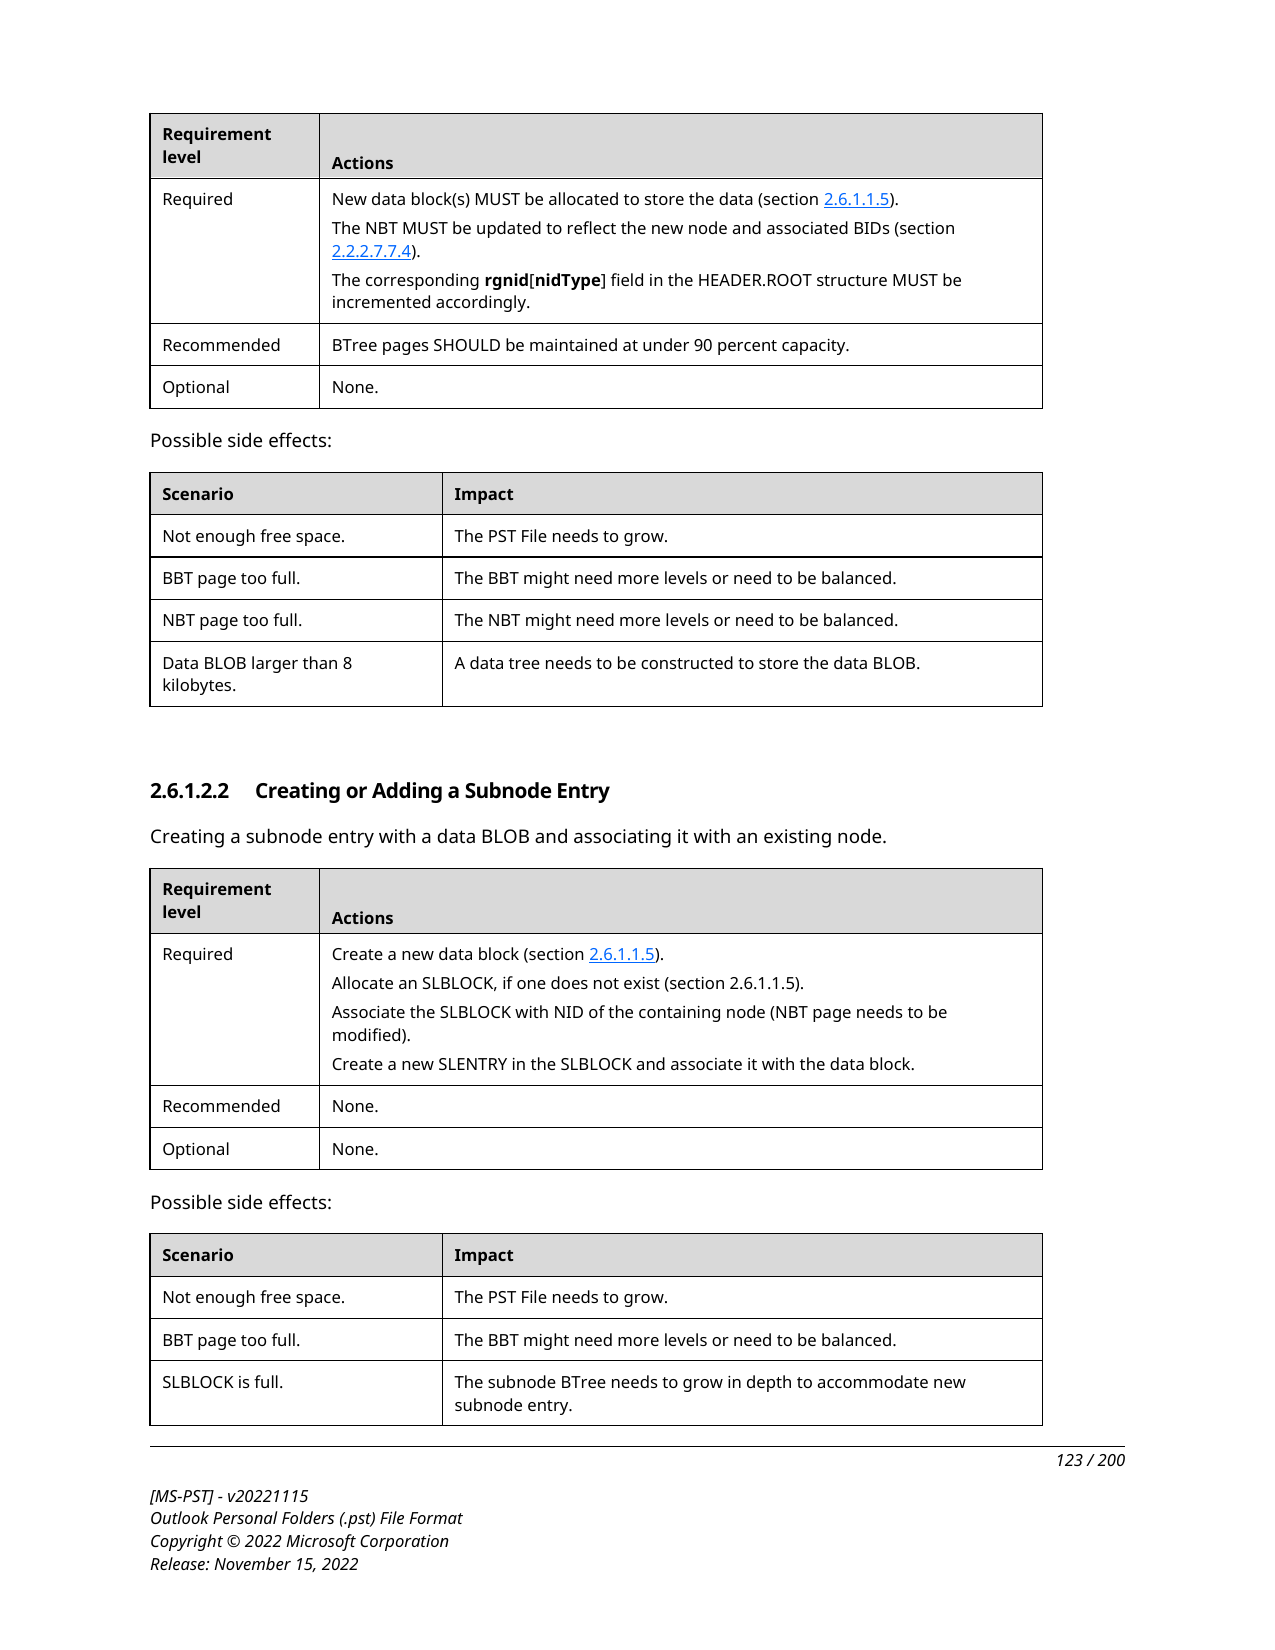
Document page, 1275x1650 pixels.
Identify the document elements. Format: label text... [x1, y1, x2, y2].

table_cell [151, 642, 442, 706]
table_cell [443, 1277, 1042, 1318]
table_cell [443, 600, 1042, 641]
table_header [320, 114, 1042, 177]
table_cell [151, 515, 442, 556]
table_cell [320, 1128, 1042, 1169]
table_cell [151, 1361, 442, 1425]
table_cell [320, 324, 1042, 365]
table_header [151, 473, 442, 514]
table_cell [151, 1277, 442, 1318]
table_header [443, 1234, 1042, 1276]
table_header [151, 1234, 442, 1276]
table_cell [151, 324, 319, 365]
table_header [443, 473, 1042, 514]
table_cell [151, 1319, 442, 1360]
subtitle Creating or Adding a Subnode Entry [150, 776, 1125, 805]
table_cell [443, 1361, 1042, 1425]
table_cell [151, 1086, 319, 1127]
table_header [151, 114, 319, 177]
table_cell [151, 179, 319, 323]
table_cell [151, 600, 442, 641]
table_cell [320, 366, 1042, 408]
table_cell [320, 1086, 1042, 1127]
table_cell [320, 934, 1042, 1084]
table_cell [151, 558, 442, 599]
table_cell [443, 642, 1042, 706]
text Possible side effects: [150, 427, 1125, 453]
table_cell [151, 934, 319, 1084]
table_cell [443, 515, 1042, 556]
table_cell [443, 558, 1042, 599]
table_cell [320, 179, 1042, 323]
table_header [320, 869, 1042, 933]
text Creating a subnode entry with a data BLOB and associating it with an existing node. [150, 823, 1125, 849]
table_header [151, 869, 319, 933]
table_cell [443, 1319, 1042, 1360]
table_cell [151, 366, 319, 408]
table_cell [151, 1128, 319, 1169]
text Possible side effects: [150, 1189, 1125, 1214]
